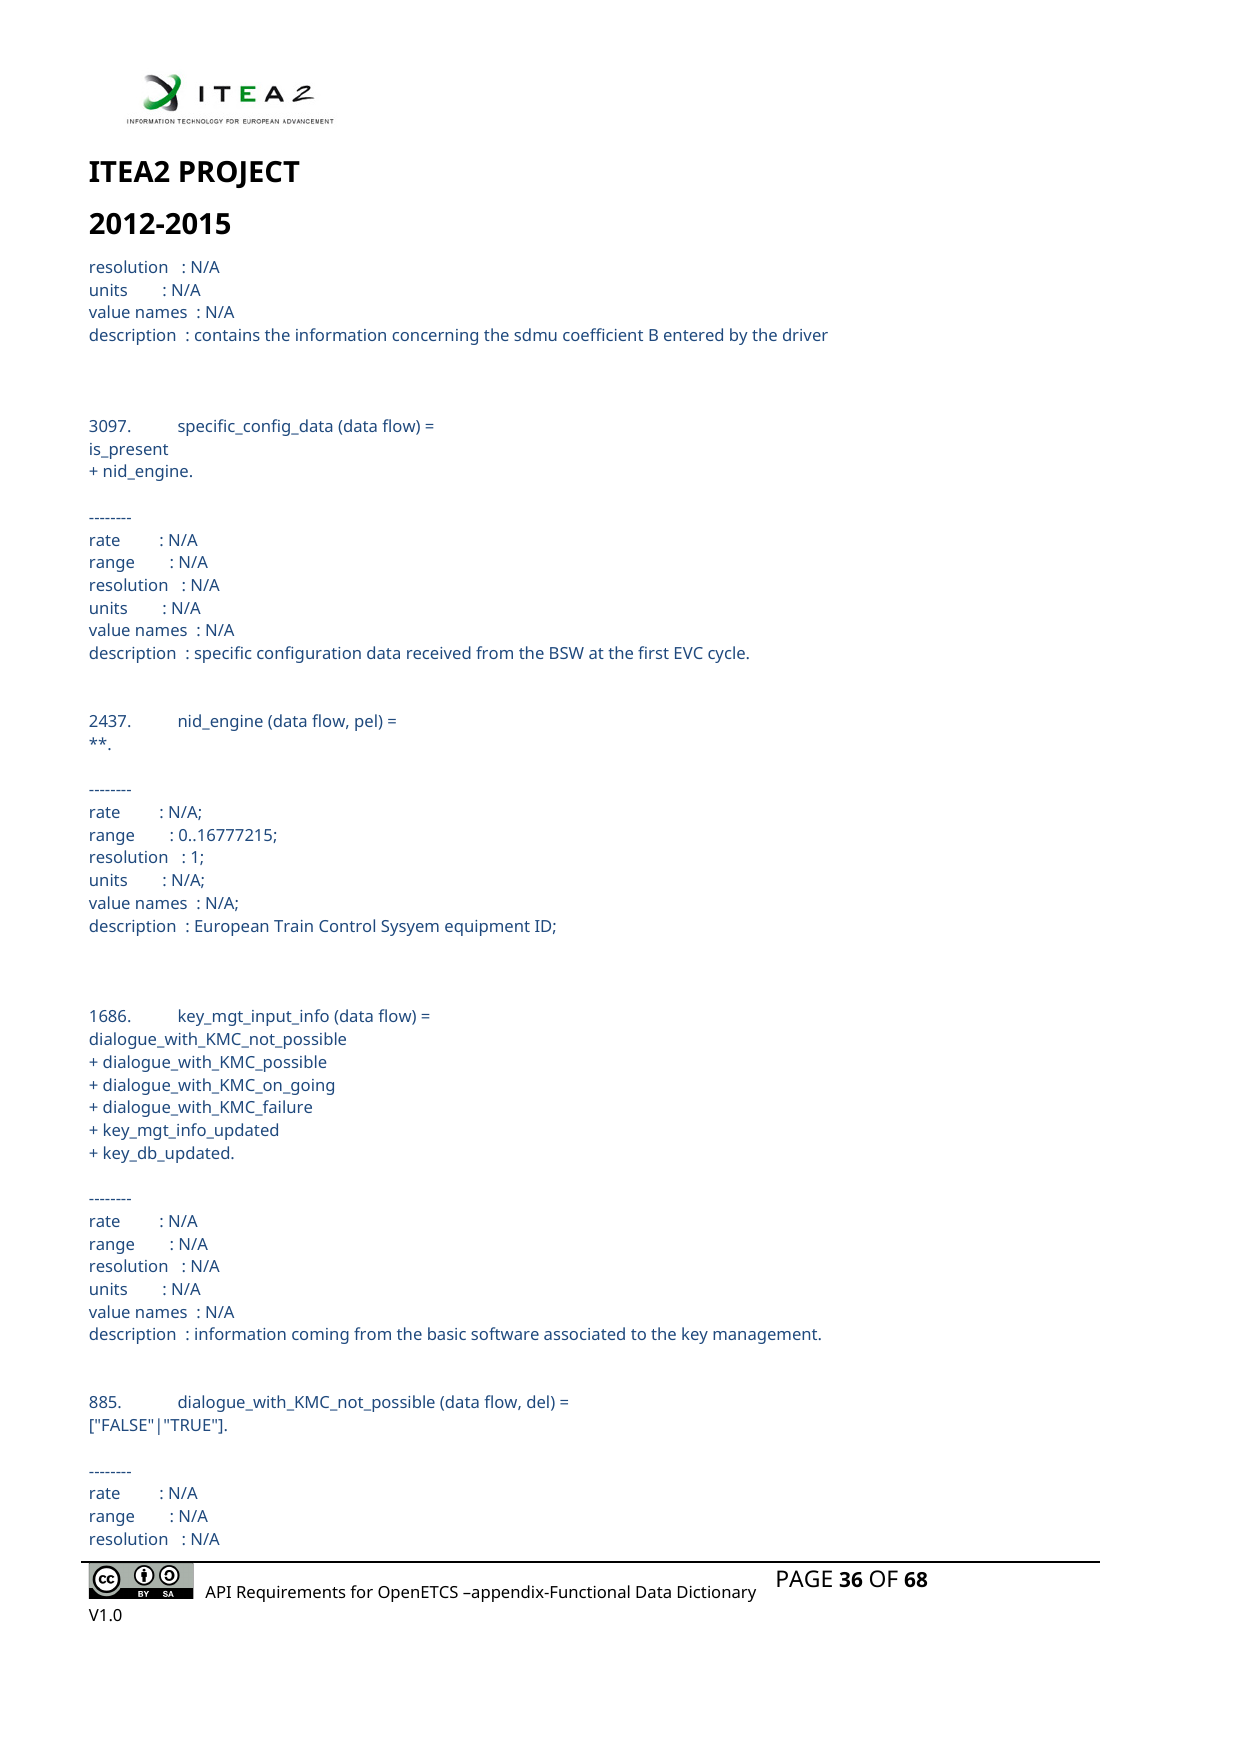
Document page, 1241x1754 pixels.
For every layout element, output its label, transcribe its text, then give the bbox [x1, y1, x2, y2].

text rate : N/A; [89, 801, 1090, 823]
text ["FALSE"|"TRUE"]. [89, 1414, 1090, 1436]
text value names : N/A [89, 301, 1090, 324]
text **. [89, 732, 1090, 755]
text units : N/A; [89, 869, 1090, 891]
text resolution : 1; [89, 846, 1090, 869]
text units : N/A [89, 278, 1090, 301]
text range : N/A [89, 1504, 1090, 1527]
text description : specific configuration data received from the BSW at the first EVC cycle. [89, 642, 1090, 664]
text rate : N/A [89, 1482, 1090, 1504]
text is_present [89, 437, 1090, 460]
text resolution : N/A [89, 256, 1090, 278]
text range : N/A [89, 551, 1090, 573]
text description : contains the information concerning the sdmu coefficient B entered by the driver [89, 324, 1090, 346]
text rate : N/A [89, 528, 1090, 551]
text value names : N/A; [89, 891, 1090, 914]
text value names : N/A [89, 1300, 1090, 1323]
text + nid_engine. [89, 460, 1090, 483]
text + dialogue_with_KMC_on_going [89, 1073, 1090, 1096]
text value names : N/A [89, 619, 1090, 642]
picture [88, 59, 372, 139]
text resolution : N/A [89, 1255, 1090, 1277]
text 885. dialogue_with_KMC_not_possible (data flow, del) = [89, 1391, 1090, 1414]
text range : N/A [89, 1232, 1090, 1255]
text range : 0..16777215; [89, 823, 1090, 846]
text + key_db_updated. [89, 1141, 1090, 1164]
text resolution : N/A [89, 573, 1090, 596]
text -------- [89, 505, 1090, 528]
text + key_mgt_info_updated [89, 1118, 1090, 1141]
text + dialogue_with_KMC_possible [89, 1050, 1090, 1073]
picture [88, 1562, 194, 1599]
text 3097. specific_config_data (data flow) = [89, 414, 1090, 437]
text resolution : N/A [89, 1527, 1090, 1550]
text -------- [89, 778, 1090, 801]
text description : European Train Control Sysyem equipment ID; [89, 914, 1090, 937]
text description : information coming from the basic software associated to the key management. [89, 1323, 1090, 1346]
text 1686. key_mgt_input_info (data flow) = [89, 1005, 1090, 1028]
text units : N/A [89, 1277, 1090, 1300]
text 2437. nid_engine (data flow, pel) = [89, 710, 1090, 732]
text rate : N/A [89, 1209, 1090, 1232]
text -------- [89, 1187, 1090, 1209]
text -------- [89, 1459, 1090, 1482]
text dialogue_with_KMC_not_possible [89, 1028, 1090, 1050]
text units : N/A [89, 596, 1090, 619]
text + dialogue_with_KMC_failure [89, 1096, 1090, 1118]
